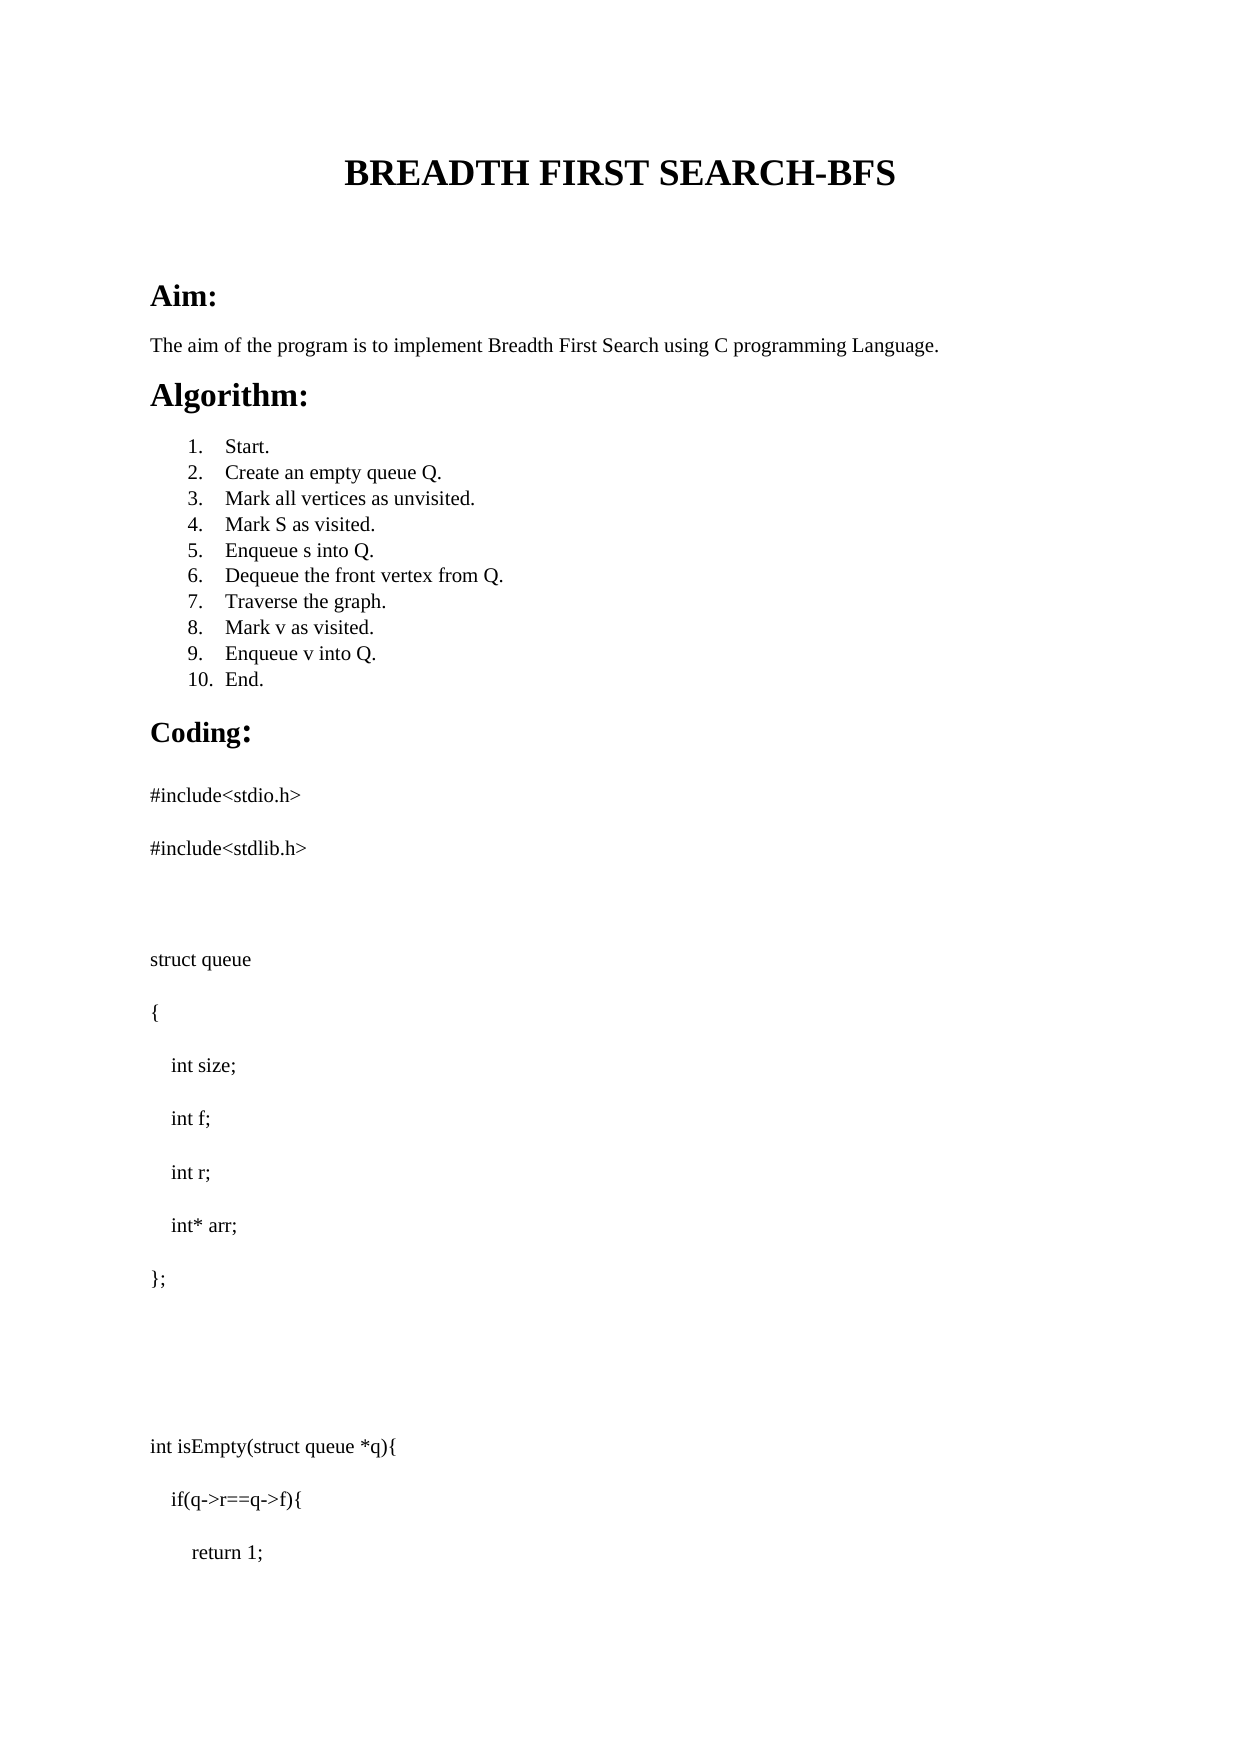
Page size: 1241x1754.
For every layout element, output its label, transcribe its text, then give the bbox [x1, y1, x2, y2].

text int r; [150, 1159, 1090, 1184]
list Traverse the graph. [187, 589, 1090, 613]
list Mark v as visited. [187, 615, 1090, 639]
text #include<stdlib.h> [150, 836, 1090, 860]
list Dequeue the front vertex from Q. [187, 563, 1090, 587]
list Mark S as visited. [187, 512, 1090, 536]
text { [150, 1000, 1090, 1024]
list End. [187, 667, 1090, 691]
text The aim of the program is to implement Breadth First Search using C programming Language. [150, 333, 1090, 357]
text return 1; [150, 1540, 1090, 1564]
text Algorithm: [150, 376, 1090, 414]
text int size; [150, 1053, 1090, 1077]
text struct queue [150, 947, 1090, 971]
text Coding: [150, 710, 1090, 751]
text #include<stdio.h> [150, 783, 1090, 807]
list Enqueue s into Q. [187, 537, 1090, 562]
list Create an empty queue Q. [187, 460, 1090, 484]
list Enqueue v into Q. [187, 641, 1090, 665]
text }; [150, 1266, 1090, 1290]
list Mark all vertices as unvisited. [187, 486, 1090, 510]
text int isEmpty(struct queue *q){ [150, 1434, 1090, 1458]
text BREADTH FIRST SEARCH-BFS [150, 150, 1090, 193]
text int* arr; [150, 1213, 1090, 1237]
text int f; [150, 1106, 1090, 1130]
list Start. [187, 434, 1090, 458]
text if(q->r==q->f){ [150, 1487, 1090, 1511]
text Aim: [150, 278, 1090, 314]
